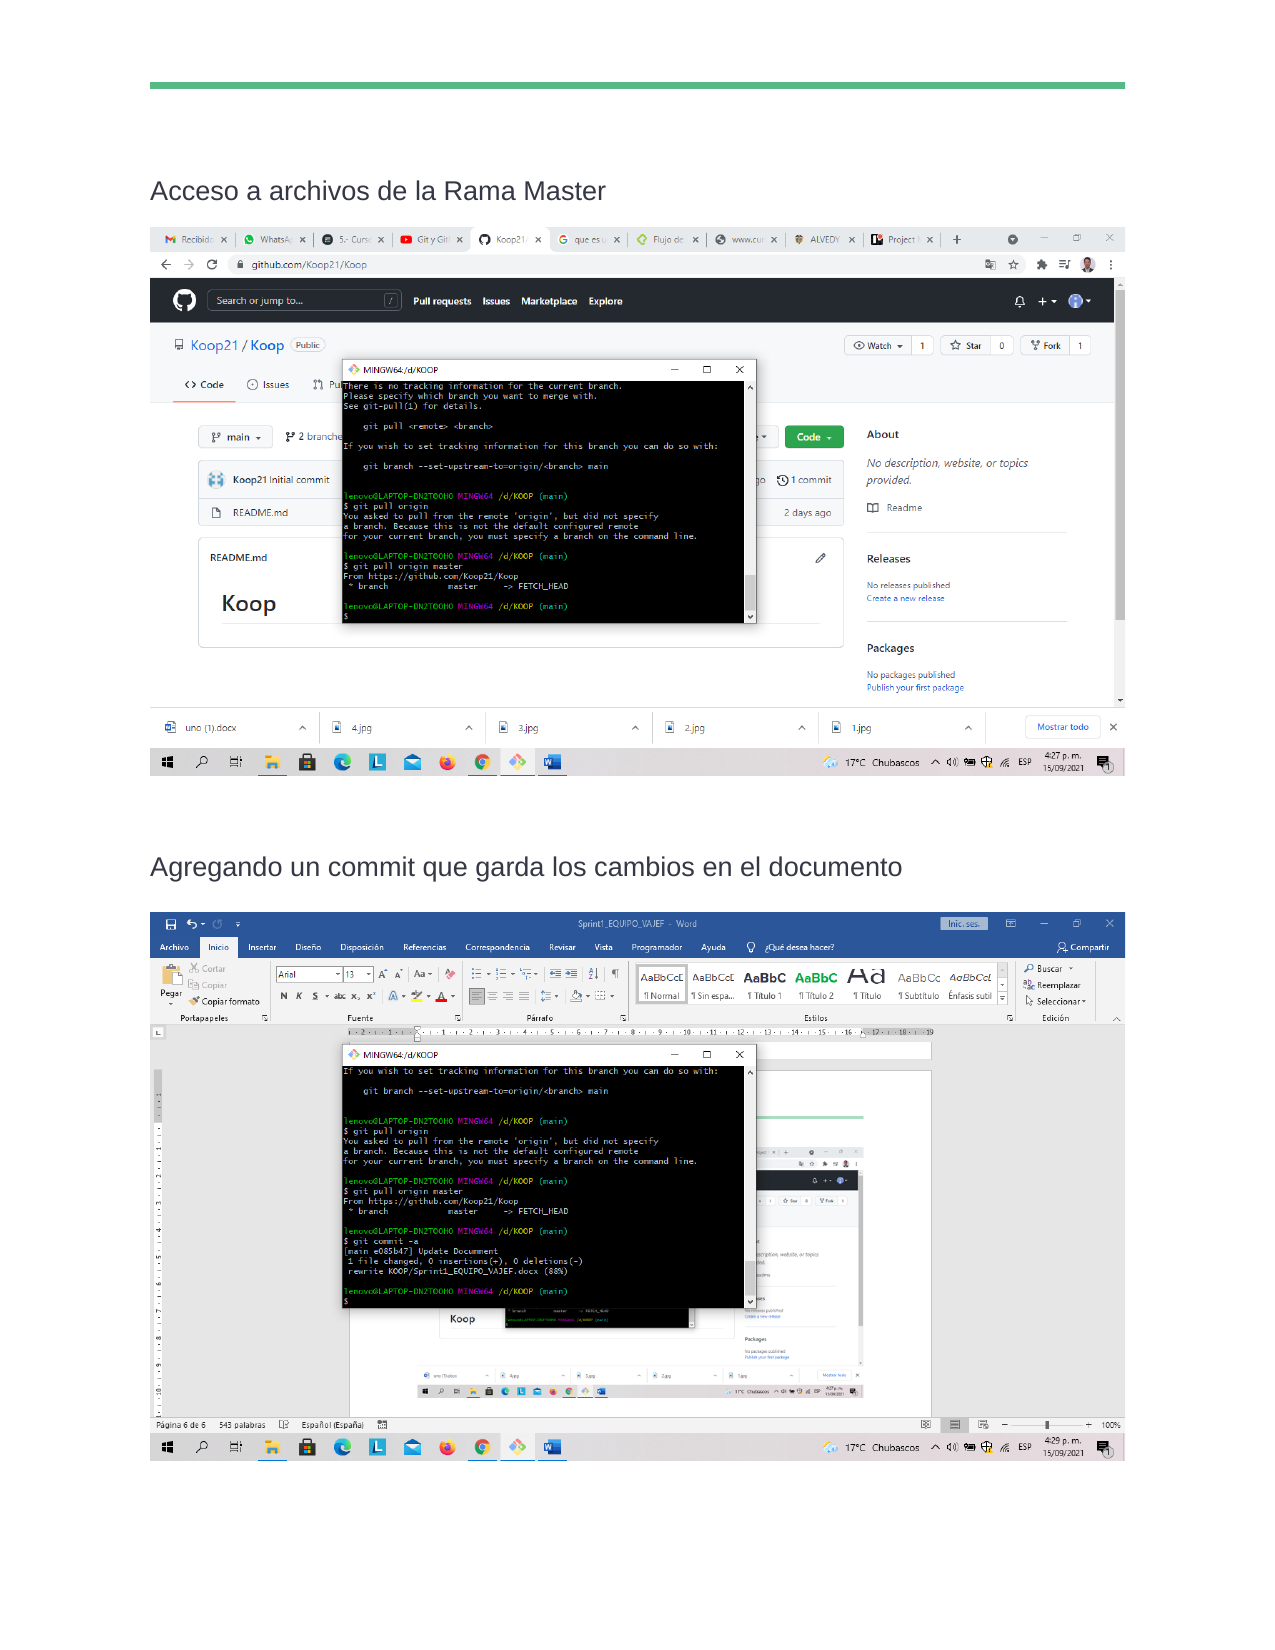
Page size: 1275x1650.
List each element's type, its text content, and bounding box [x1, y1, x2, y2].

text Acceso a archivos de la Rama Master [150, 174, 1125, 206]
picture [150, 227, 1125, 776]
picture [150, 912, 1125, 1461]
picture [150, 82, 1125, 89]
text Agregando un commit que garda los cambios en el documento [150, 851, 1125, 882]
